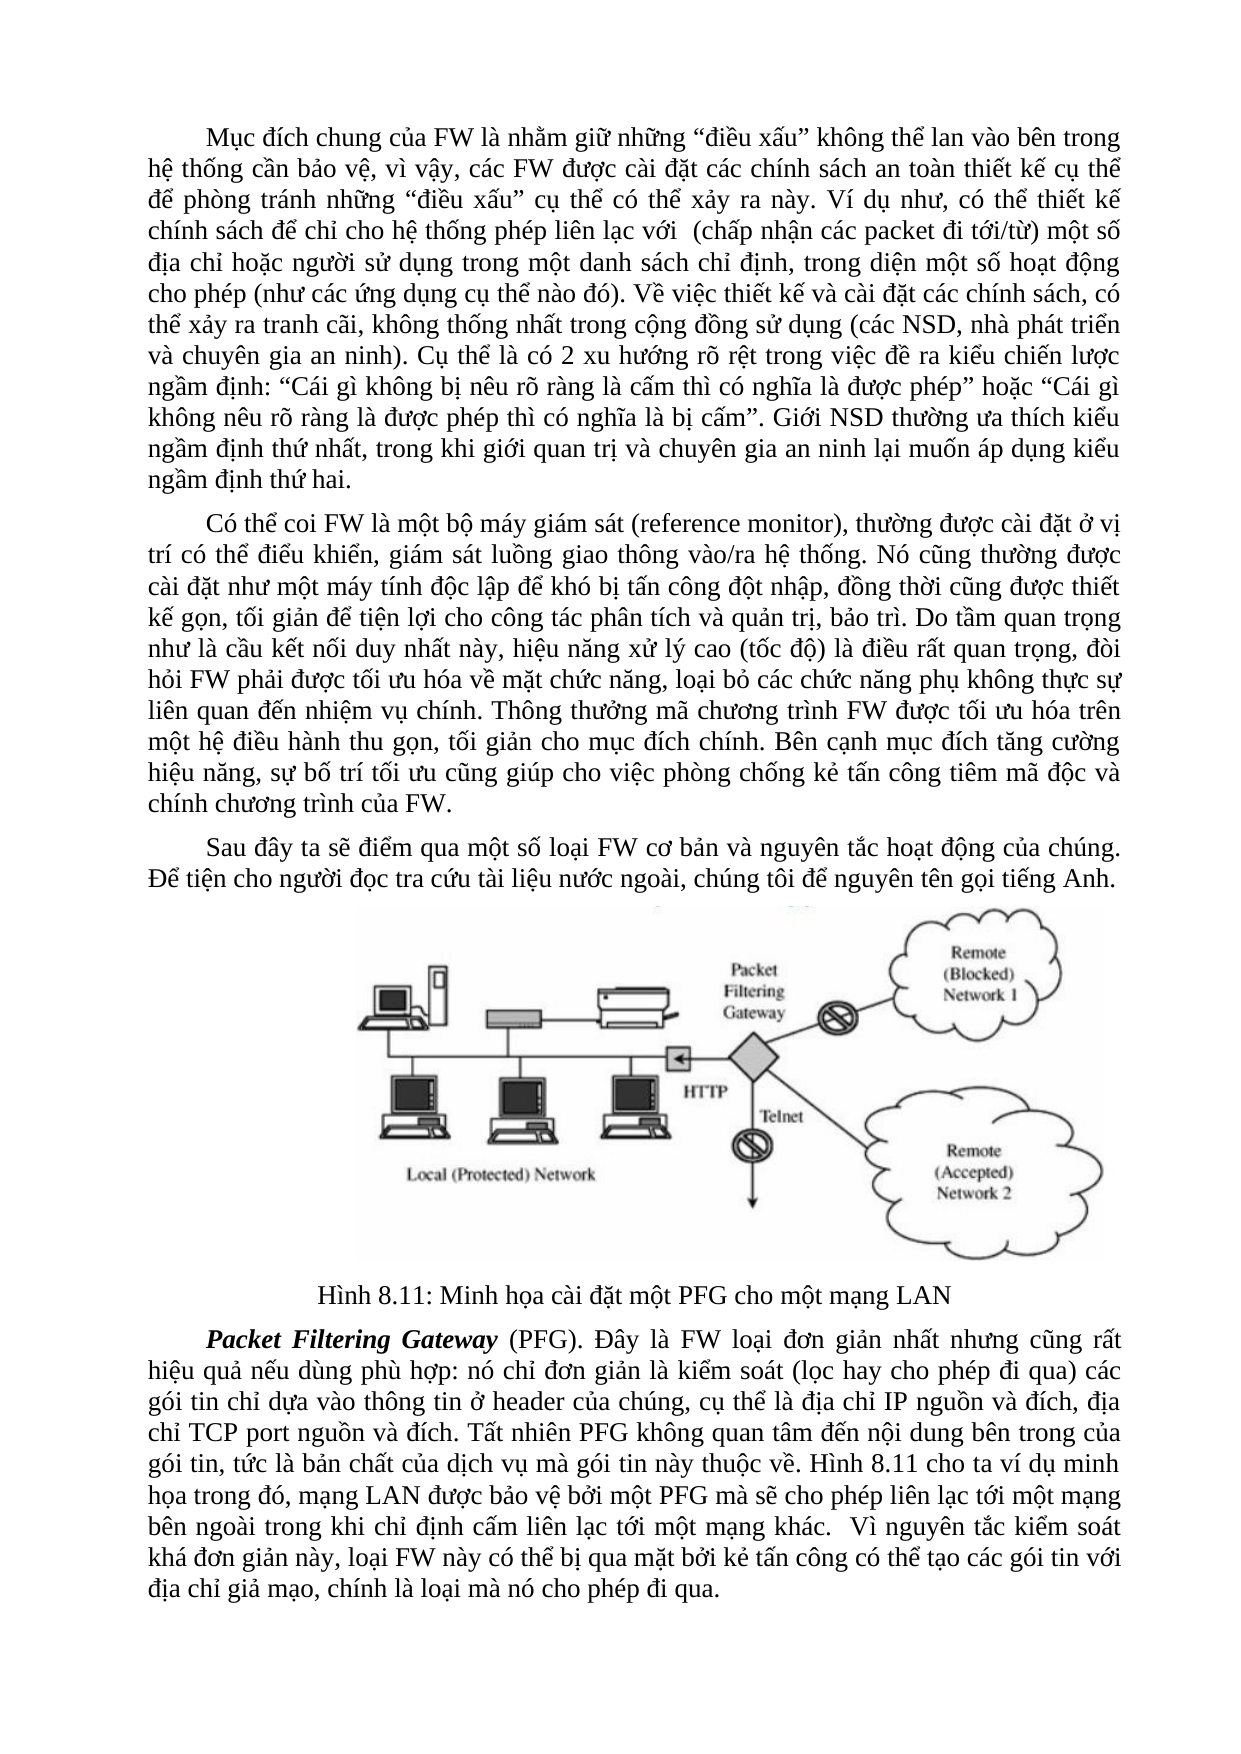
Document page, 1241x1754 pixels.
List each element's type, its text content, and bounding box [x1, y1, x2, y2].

text Mục đích chung của FW là nhằm giữ những “điều xấu” không thể lan vào bên trong hệ thống cần bảo vệ, vì vậy, các FW được cài đặt các chính sách an toàn thiết kế cụ thể để phòng tránh những “điều xấu” cụ thể có thể xảy ra này. Ví dụ như, có thể thiết kế chính sách để chỉ cho hệ thống phép liên lạc với (chấp nhận các packet đi tới/từ) một số địa chỉ hoặc người sử dụng trong một danh sách chỉ định, trong diện một số hoạt động cho phép (như các ứng dụng cụ thể nào đó). Về việc thiết kế và cài đặt các chính sách, có thể xảy ra tranh cãi, không thống nhất trong cộng đồng sử dụng (các NSD, nhà phát triển và chuyên gia an ninh). Cụ thể là có 2 xu hướng rõ rệt trong việc đề ra kiểu chiến lược ngầm định: “Cái gì không bị nêu rõ ràng là cấm thì có nghĩa là được phép” hoặc “Cái gì không nêu rõ ràng là được phép thì có nghĩa là bị cấm”. Giới NSD thường ưa thích kiểu ngầm định thứ nhất, trong khi giới quan trị và chuyên gia an ninh lại muốn áp dụng kiểu ngầm định thứ hai. [148, 121, 1122, 495]
text Sau đây ta sẽ điểm qua một số loại FW cơ bản và nguyên tắc hoạt động của chúng. Để tiện cho người đọc tra cứu tài liệu nước ngoài, chúng tôi để nguyên tên gọi tiếng Anh. [148, 831, 1122, 893]
text Hình 8.11: Minh họa cài đặt một PFG cho một mạng LAN [147, 1279, 1122, 1311]
picture [355, 906, 1123, 1267]
text Có thể coi FW là một bộ máy giám sát (reference monitor), thường được cài đặt ở vị trí có thể điểu khiển, giám sát luồng giao thông vào/ra hệ thống. Nó cũng thường được cài đặt như một máy tính độc lập để khó bị tấn công đột nhập, đồng thời cũng được thiết kế gọn, tối giản để tiện lợi cho công tác phân tích và quản trị, bảo trì. Do tầm quan trọng như là cầu kết nối duy nhất này, hiệu năng xử lý cao (tốc độ) là điều rất quan trọng, đòi hỏi FW phải được tối ưu hóa về mặt chức năng, loại bỏ các chức năng phụ không thực sự liên quan đến nhiệm vụ chính. Thông thưởng mã chương trình FW được tối ưu hóa trên một hệ điều hành thu gọn, tối giản cho mục đích chính. Bên cạnh mục đích tăng cường hiệu năng, sự bố trí tối ưu cũng giúp cho việc phòng chống kẻ tấn công tiêm mã độc và chính chương trình của FW. [148, 507, 1122, 819]
text Packet Filtering Gateway (PFG). Đây là FW loại đơn giản nhất nhưng cũng rất hiệu quả nếu dùng phù hợp: nó chỉ đơn giản là kiểm soát (lọc hay cho phép đi qua) các gói tin chỉ dựa vào thông tin ở header của chúng, cụ thể là địa chỉ IP nguồn và đích, địa chỉ TCP port nguồn và đích. Tất nhiên PFG không quan tâm đến nội dung bên trong của gói tin, tức là bản chất của dịch vụ mà gói tin này thuộc về. Hình 8.11 cho ta ví dụ minh họa trong đó, mạng LAN được bảo vệ bởi một PFG mà sẽ cho phép liên lạc tới một mạng bên ngoài trong khi chỉ định cấm liên lạc tới một mạng khác. Vì nguyên tắc kiểm soát khá đơn giản này, loại FW này có thể bị qua mặt bởi kẻ tấn công có thể tạo các gói tin với địa chỉ giả mạo, chính là loại mà nó cho phép đi qua. [148, 1323, 1122, 1603]
